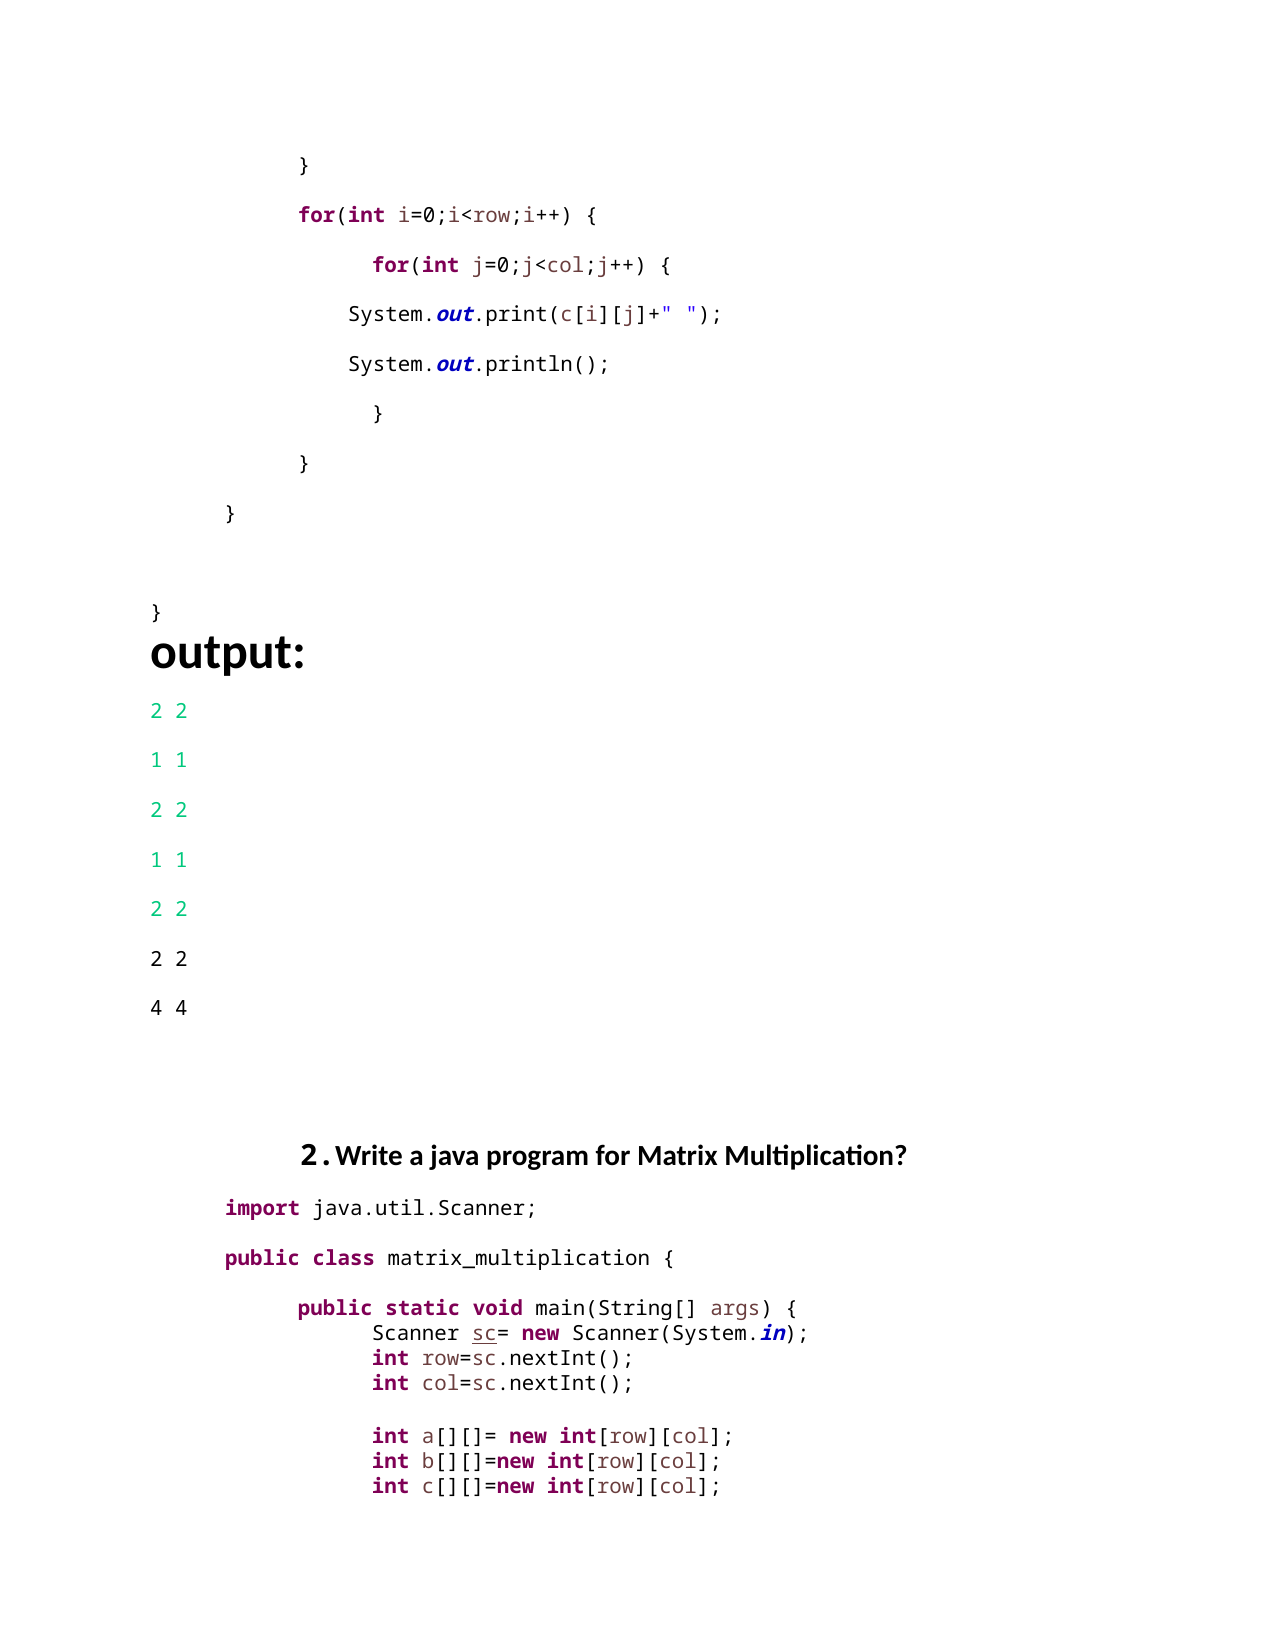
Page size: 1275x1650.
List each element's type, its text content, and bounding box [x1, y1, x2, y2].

text 2 2 [150, 695, 1125, 724]
text 1 1 [150, 844, 1125, 873]
text public static void main(String[] args) { [225, 1296, 1125, 1321]
text for(int j=0;j<col;j++) { [150, 249, 1125, 278]
text public class matrix_multiplication { [225, 1246, 1125, 1271]
text 2 2 [150, 794, 1125, 823]
text output: [230, 646, 1125, 674]
text import java.util.Scanner; [225, 1196, 1125, 1221]
text } [150, 150, 1125, 179]
text 2.Write a java program for Matrix Multiplication? [225, 1146, 1125, 1171]
text output: [150, 646, 224, 674]
text 2 2 [150, 894, 1125, 922]
text int a[][]= new int[row][col]; [225, 1424, 1125, 1449]
text Scanner sc= new Scanner(System.in); [225, 1321, 1125, 1346]
text 2 2 [150, 943, 1125, 972]
text 1 1 [150, 745, 1125, 774]
text int row=sc.nextInt(); [225, 1346, 1125, 1371]
text 4 4 [150, 993, 1125, 1022]
text } [150, 398, 1125, 427]
text int b[][]=new int[row][col]; [225, 1449, 1125, 1474]
text System.out.println(); [150, 348, 1125, 377]
text } [150, 596, 1125, 625]
text System.out.print(c[i][j]+" "); [150, 299, 1125, 327]
text int col=sc.nextInt(); [225, 1371, 1125, 1396]
text } [150, 497, 1125, 526]
text int c[][]=new int[row][col]; [225, 1474, 1125, 1499]
text for(int i=0;i<row;i++) { [150, 199, 1125, 228]
text } [150, 447, 1125, 476]
